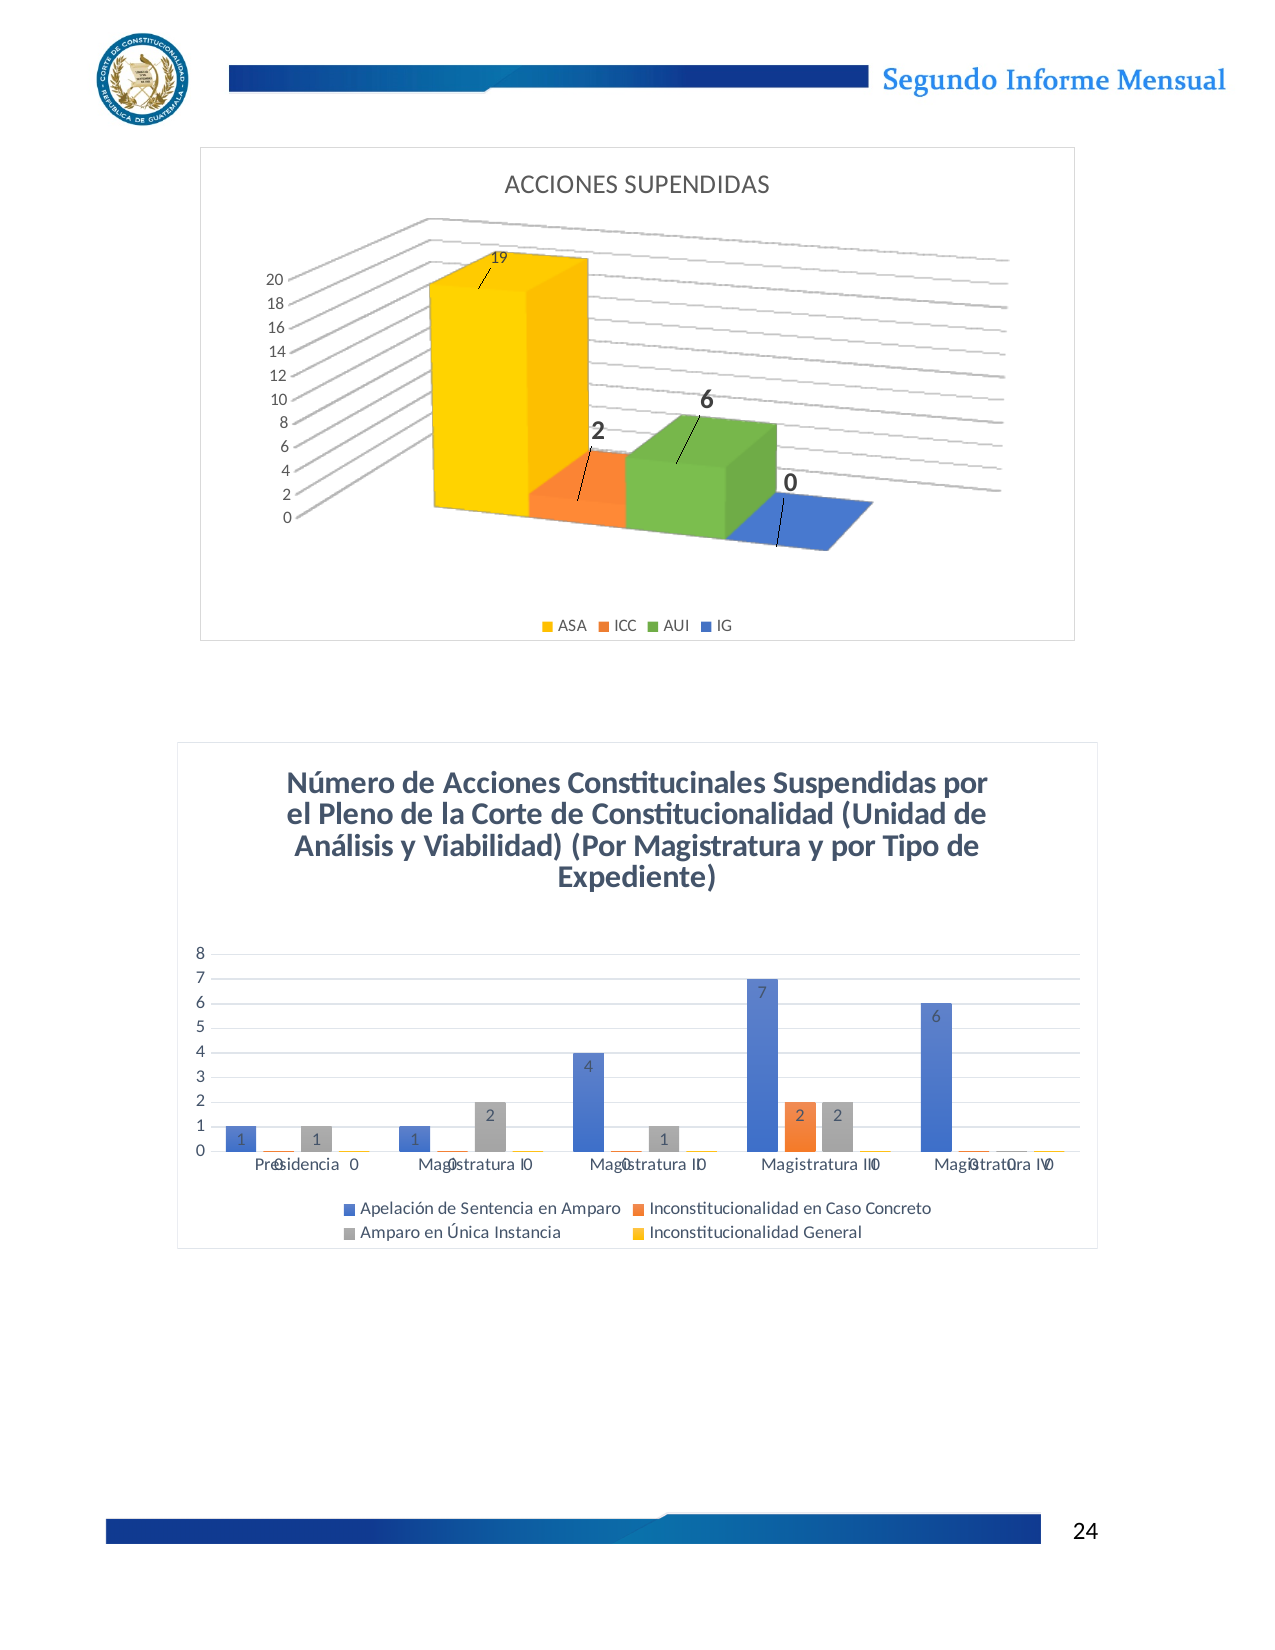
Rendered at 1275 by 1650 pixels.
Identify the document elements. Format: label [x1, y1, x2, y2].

picture [25, 32, 1275, 129]
picture [0, 1487, 1141, 1575]
